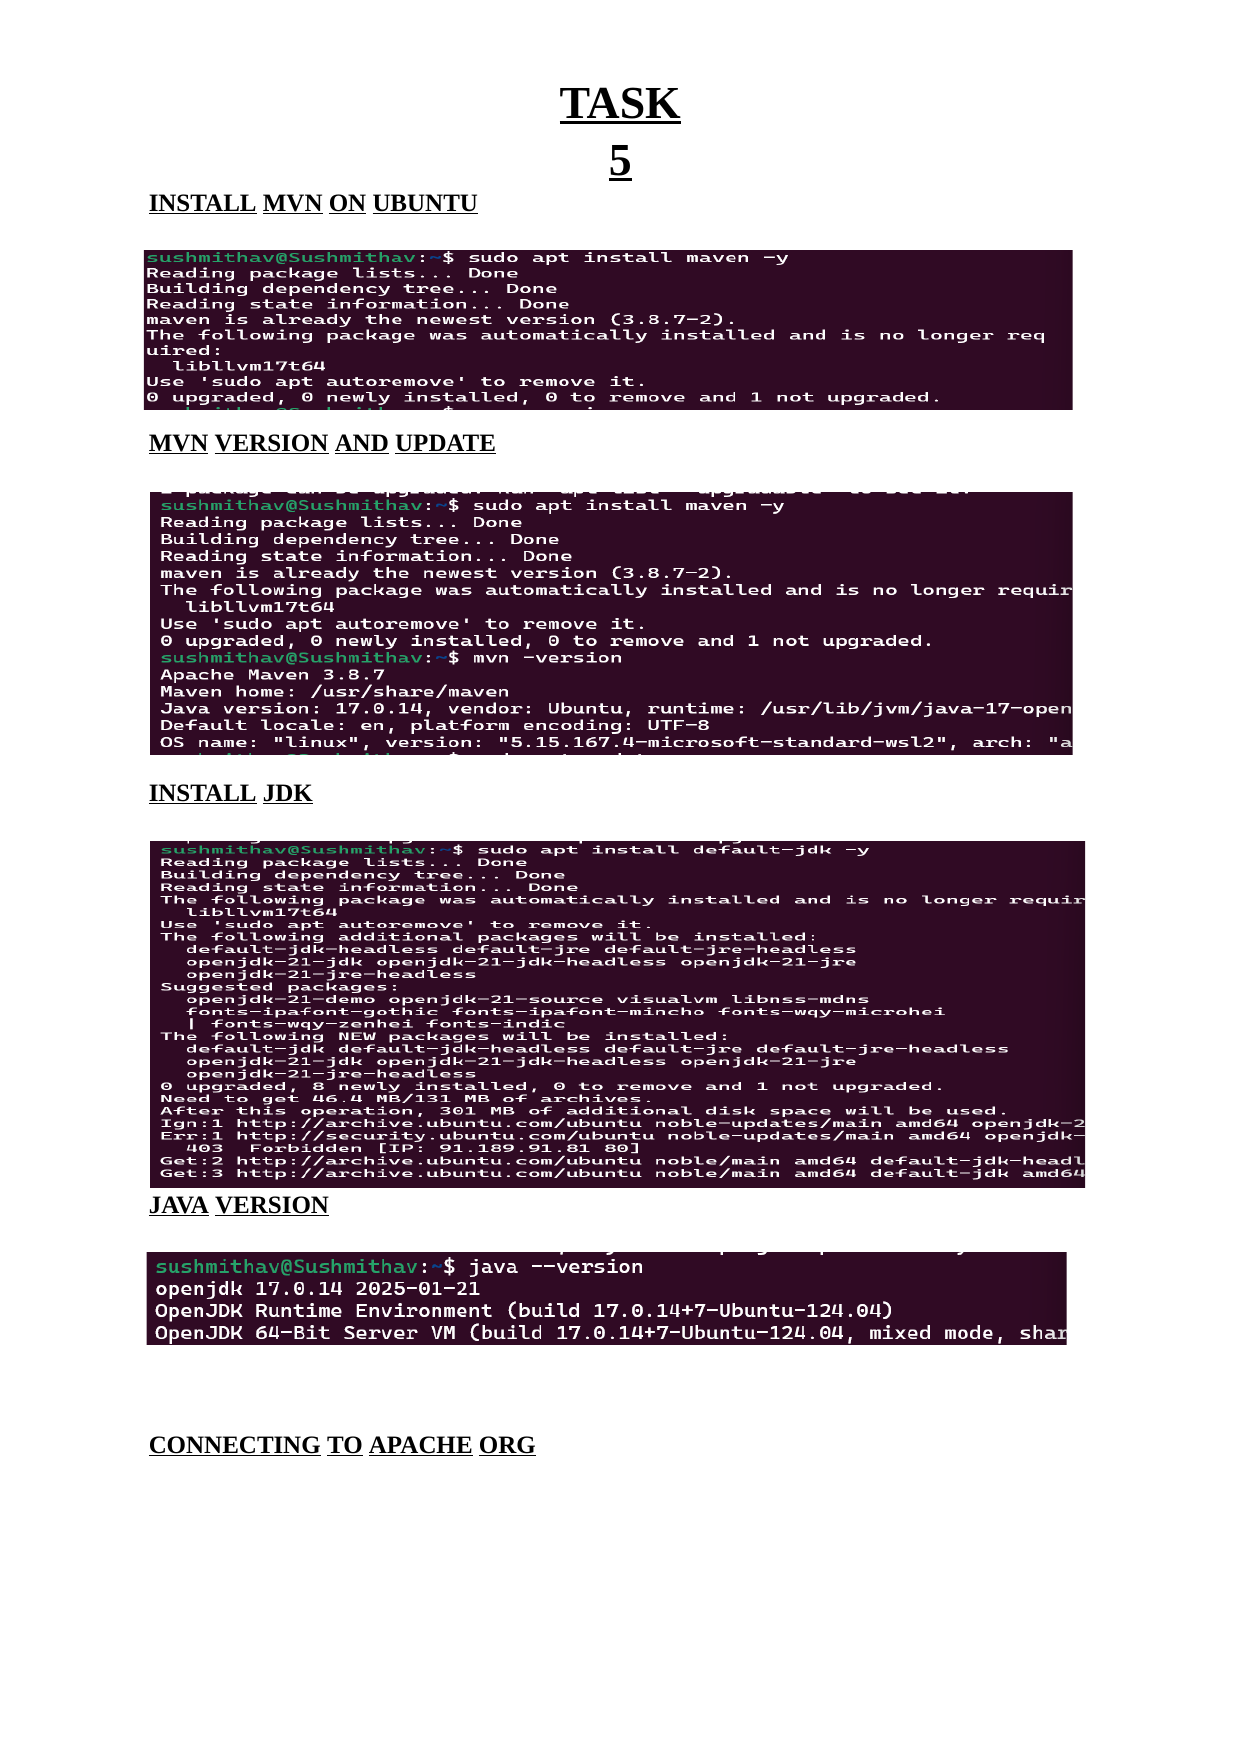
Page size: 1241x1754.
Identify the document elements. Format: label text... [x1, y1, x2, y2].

picture [143, 250, 1073, 410]
text INSTALL MVN ON UBUNTU [148, 188, 541, 216]
picture [150, 492, 1073, 755]
text INSTALL JDK [148, 778, 541, 807]
picture [146, 1252, 1067, 1345]
text MVN VERSION AND UPDATE [148, 428, 541, 456]
text CONNECTING TO APACHE ORG [148, 1430, 541, 1459]
text JAVA VERSION [148, 1190, 541, 1218]
picture [150, 841, 1086, 1188]
